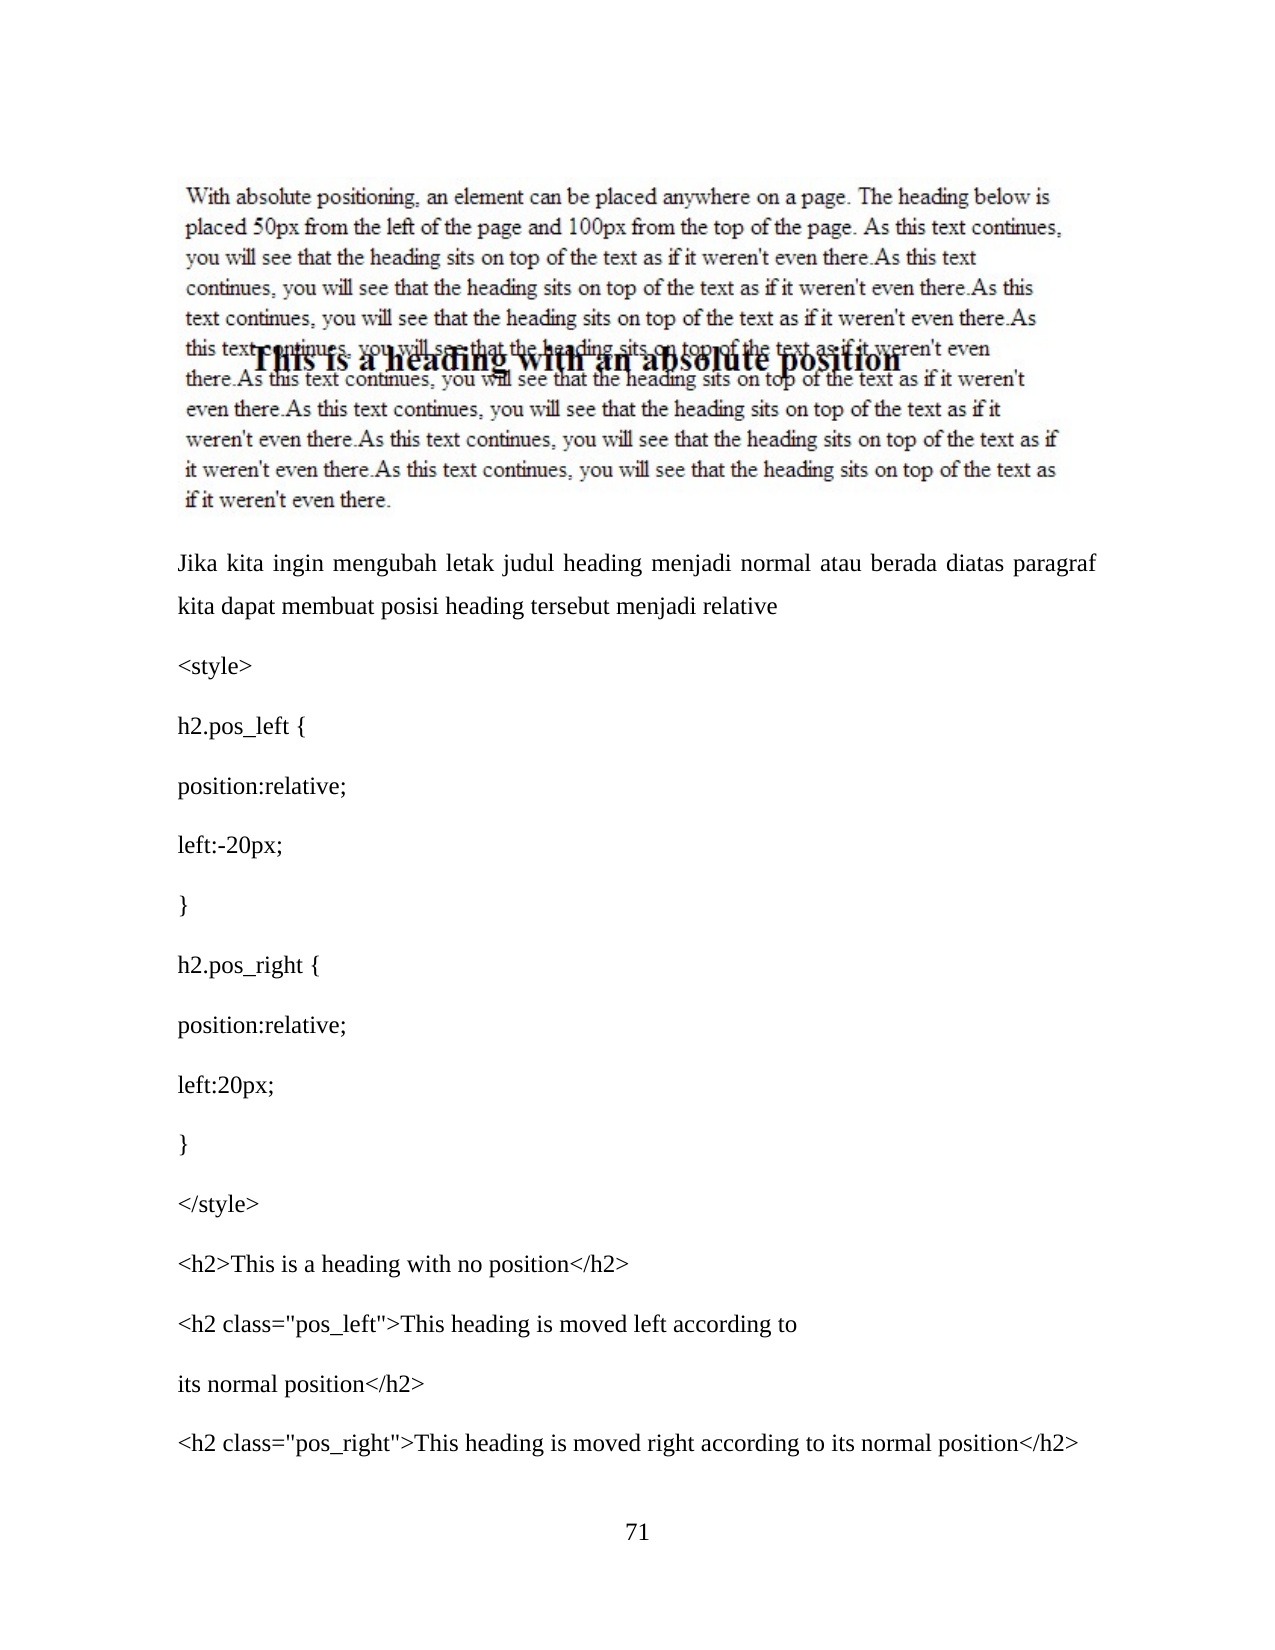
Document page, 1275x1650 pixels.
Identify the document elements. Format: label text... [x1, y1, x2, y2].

text position:relative; [177, 771, 1098, 799]
text left:-20px; [177, 831, 1098, 859]
text <h2 class="pos_right">This heading is moved right according to its normal position</h2> [177, 1428, 1098, 1457]
text } [177, 890, 1098, 919]
text h2.pos_left { [177, 711, 1098, 740]
text <h2 class="pos_left">This heading is moved left according to [177, 1309, 1098, 1338]
text <style> [177, 651, 1098, 680]
picture [177, 177, 1073, 518]
text Jika kita ingin mengubah letak judul heading menjadi normal atau berada diatas paragraf kita dapat membuat posisi heading tersebut menjadi relative [177, 548, 1098, 620]
text its normal position</h2> [177, 1369, 1098, 1397]
text <h2>This is a heading with no position</h2> [177, 1249, 1098, 1278]
text position:relative; [177, 1010, 1098, 1039]
text h2.pos_right { [177, 950, 1098, 979]
text } [177, 1129, 1098, 1158]
text </style> [177, 1189, 1098, 1218]
text left:20px; [177, 1070, 1098, 1098]
